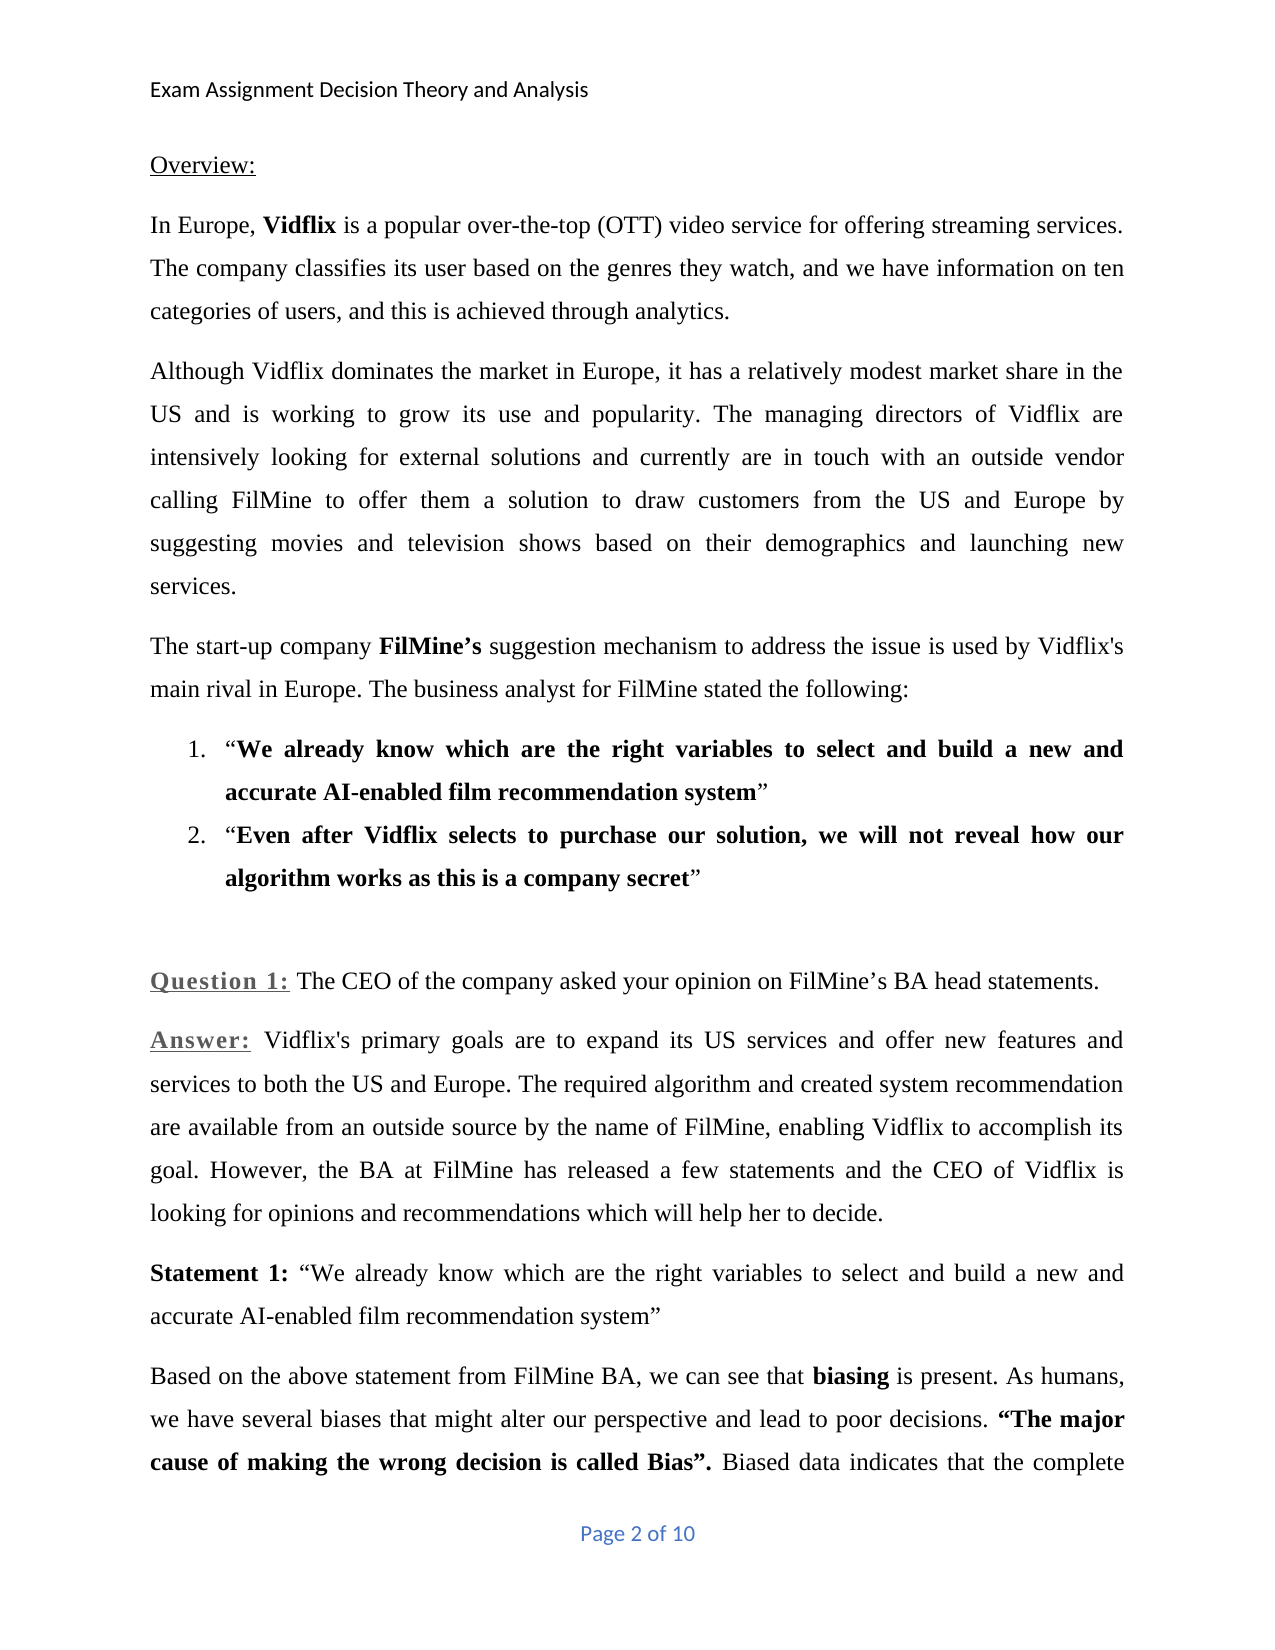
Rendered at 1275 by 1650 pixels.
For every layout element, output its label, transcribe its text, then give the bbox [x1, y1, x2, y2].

text Answer: Vidflix's primary goals are to expand its US services and offer new features and services to both the US and Europe. The required algorithm and created system recommendation are available from an outside source by the name of FilMine, enabling Vidflix to accomplish its goal. However, the BA at FilMine has released a few statements and the CEO of Vidflix is looking for opinions and recommendations which will help her to decide. [150, 1026, 1125, 1227]
text The start-up company FilMine’s suggestion mechanism to address the issue is used by Vidflix's main rival in Europe. The business analyst for FilMine stated the following: [150, 631, 1125, 703]
text In Europe, Vidflix is a popular over-the-top (OTT) video service for offering streaming services. The company classifies its user based on the genres they watch, and we have information on ten categories of users, and this is achieved through analytics. [150, 210, 1125, 325]
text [150, 1361, 1125, 1476]
list “Even after Vidflix selects to purchase our solution, we will not reveal how our algorithm works as this is a company secret” [187, 820, 1125, 892]
text Question 1: The CEO of the company asked your opinion on FilMine’s BA head statements. [150, 966, 1125, 994]
list “We already know which are the right variables to select and build a new and accurate AI-enabled film recommendation system” [187, 734, 1125, 806]
text Statement 1: “We already know which are the right variables to select and build a new and accurate AI-enabled film recommendation system” [150, 1258, 1125, 1330]
text Although Vidflix dominates the market in Europe, it has a relatively modest market share in the US and is working to grow its use and popularity. The managing directors of Vidflix are intensively looking for external solutions and currently are in touch with an outside vendor calling FilMine to offer them a solution to draw customers from the US and Europe by suggesting movies and television shows based on their demographics and launching new services. [150, 356, 1125, 600]
text Overview: [150, 150, 1125, 179]
